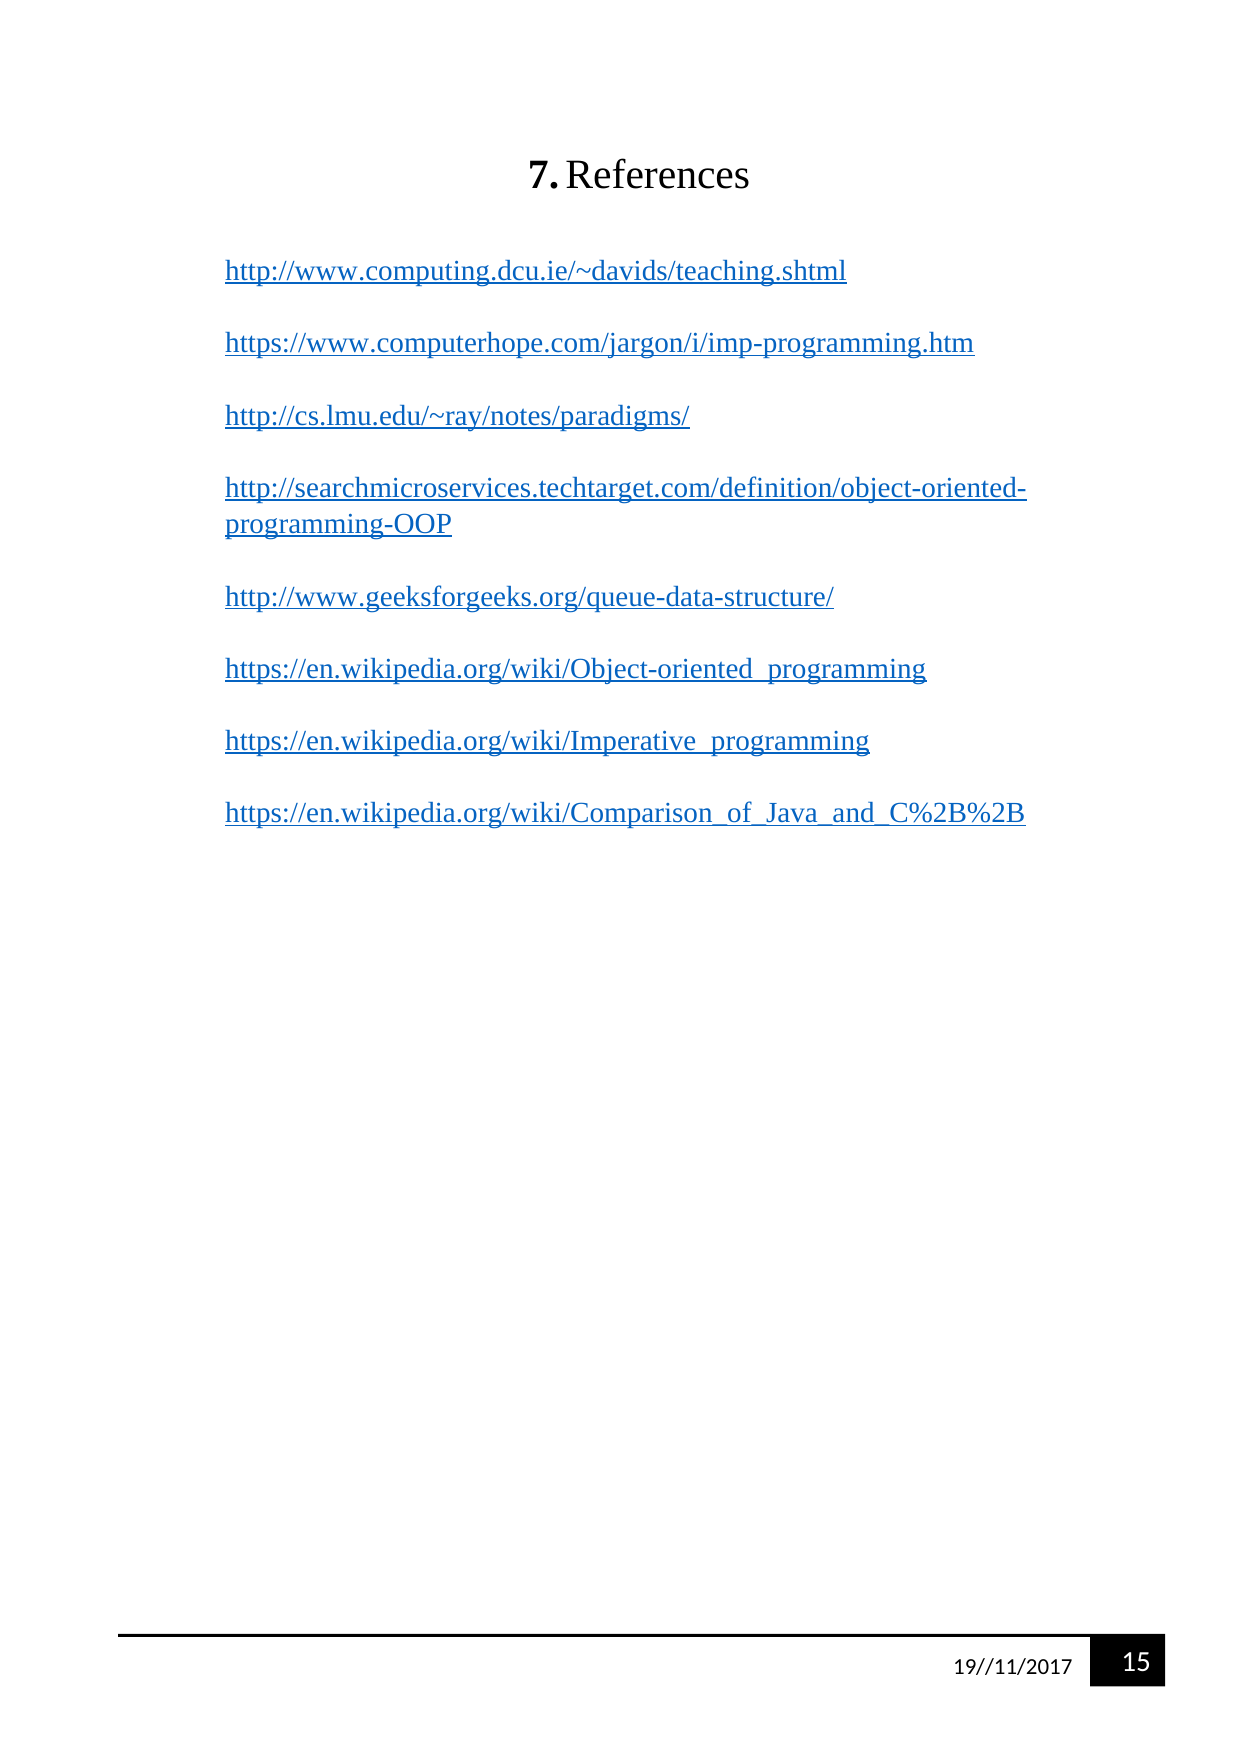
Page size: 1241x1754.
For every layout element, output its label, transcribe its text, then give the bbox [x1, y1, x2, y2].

list https://en.wikipedia.org/wiki/Comparison_of_Java_and_C%2B%2B [225, 796, 1090, 829]
list https://en.wikipedia.org/wiki/Object-oriented_programming [225, 651, 1090, 684]
list References [187, 150, 1090, 198]
list http://searchmicroservices.techtarget.com/definition/object-oriented-programming-OOP [225, 470, 1090, 540]
list http://www.computing.dcu.ie/~davids/teaching.shtml [225, 253, 1090, 287]
list http://cs.lmu.edu/~ray/notes/paradigms/ [225, 398, 1090, 431]
list https://en.wikipedia.org/wiki/Imperative_programming [225, 723, 1090, 757]
list http://www.geeksforgeeks.org/queue-data-structure/ [225, 579, 1090, 612]
list https://www.computerhope.com/jargon/i/imp-programming.htm [225, 326, 1090, 359]
